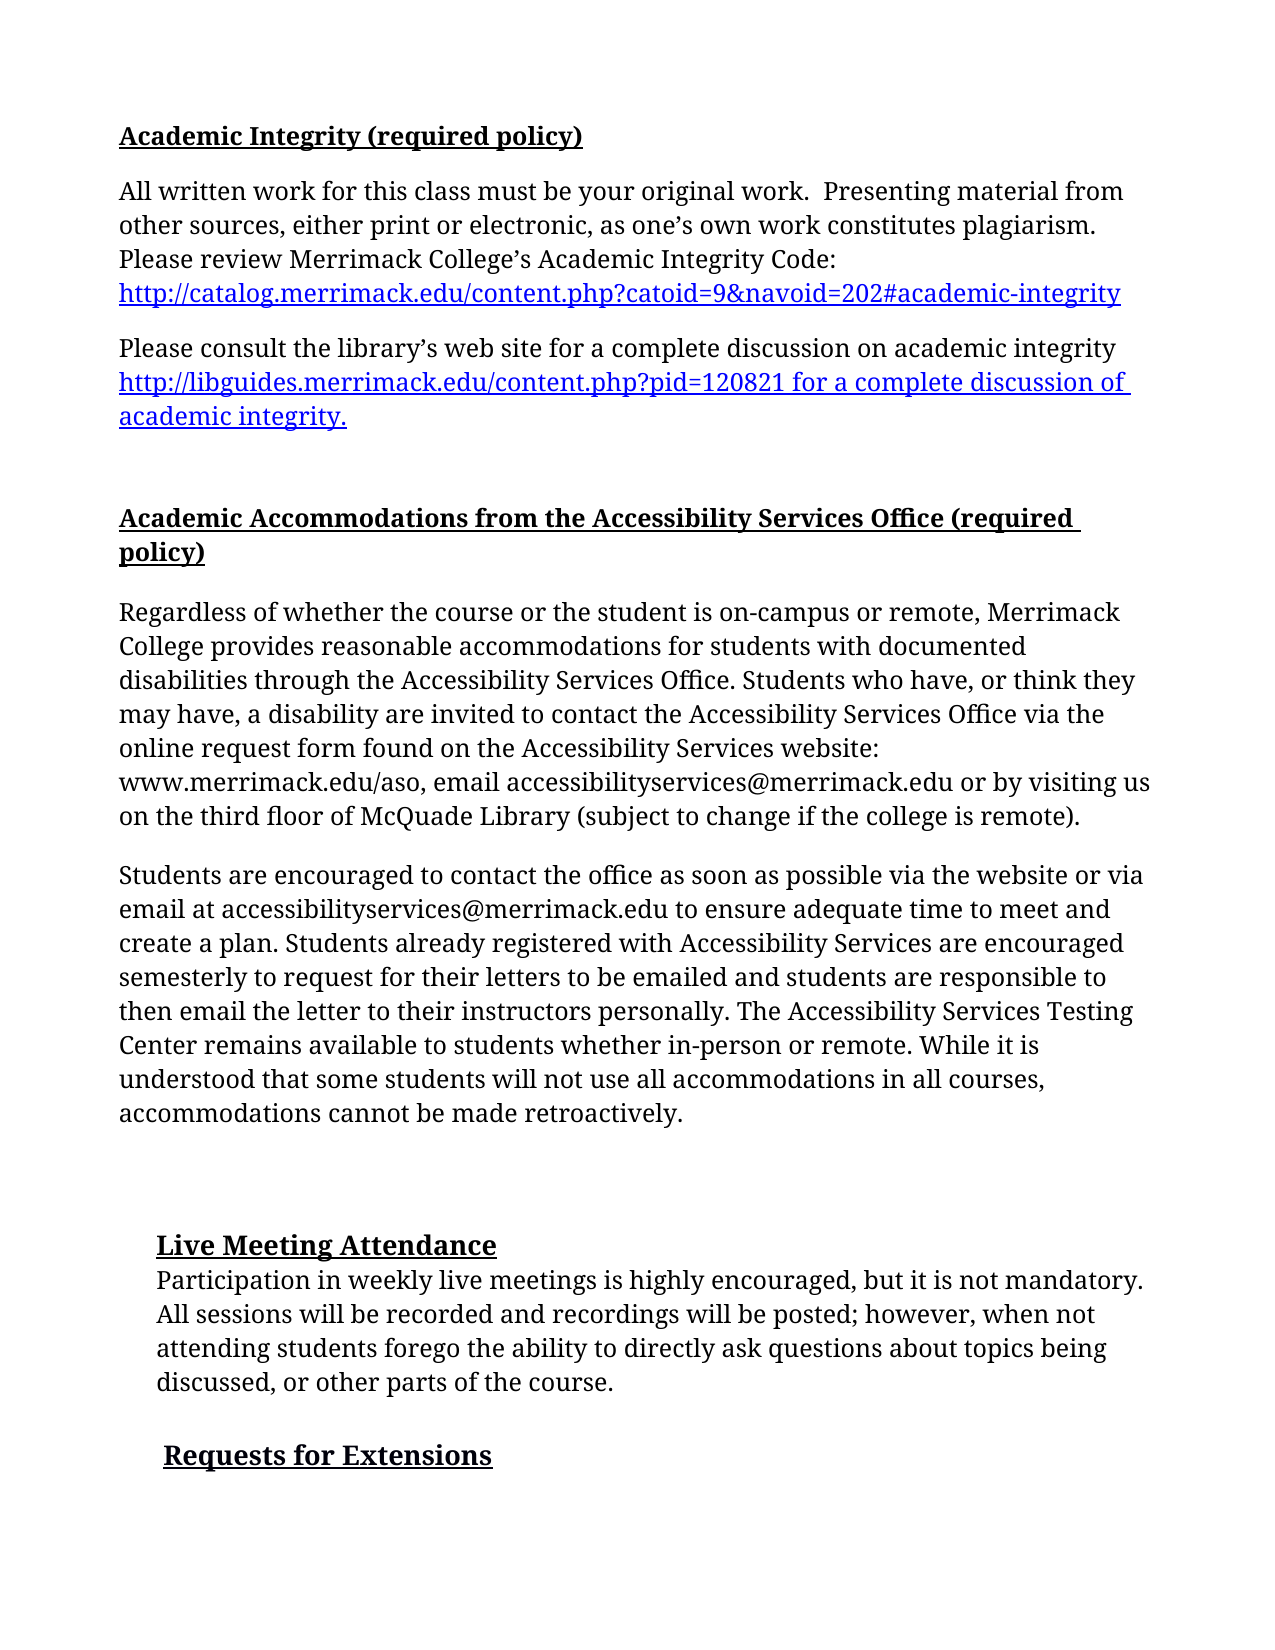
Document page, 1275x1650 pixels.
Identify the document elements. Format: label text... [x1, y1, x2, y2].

text Students are encouraged to contact the office as soon as possible via the website or via email at accessibilityservices@merrimack.edu to ensure adequate time to meet and create a plan. Students already registered with Accessibility Services are encouraged semesterly to request for their letters to be emailed and students are responsible to then email the letter to their instructors personally. The Accessibility Services Testing Center remains available to students whether in-person or remote. While it is understood that some students will not use all accommodations in all courses, accommodations cannot be made retroactively. [118, 858, 1156, 1130]
text Live Meeting Attendance [118, 1226, 1156, 1263]
text Please consult the library’s web site for a complete discussion on academic integrity http://libguides.merrimack.edu/content.php?pid=120821 for a complete discussion of academic integrity. [118, 331, 1156, 433]
text Regardless of whether the course or the student is on-campus or remote, Merrimack College provides reasonable accommodations for students with documented disabilities through the Accessibility Services Office. Students who have, or think they may have, a disability are invited to contact the Accessibility Services Office via the online request form found on the Accessibility Services website: www.merrimack.edu/aso, email accessibilityservices@merrimack.edu or by visiting us on the third floor of McQuade Library (subject to change if the college is remote). [118, 594, 1156, 833]
text Requests for Extensions [118, 1436, 1156, 1473]
text Academic Integrity (required policy) [118, 118, 1156, 153]
text All written work for this class must be your original work. Presenting material from other sources, either print or electronic, as one’s own work constitutes plagiarism. Please review Merrimack College’s Academic Integrity Code: http://catalog.merrimack.edu/content.php?catoid=9&navoid=202#academic-integrity [118, 173, 1156, 310]
text Participation in weekly live meetings is highly encouraged, but it is not mandatory. All sessions will be recorded and recordings will be posted; however, when not attending students forego the ability to directly ask questions about topics being discussed, or other parts of the course. [156, 1263, 1156, 1399]
text Academic Accommodations from the Accessibility Services Office (required policy) [118, 501, 1156, 569]
